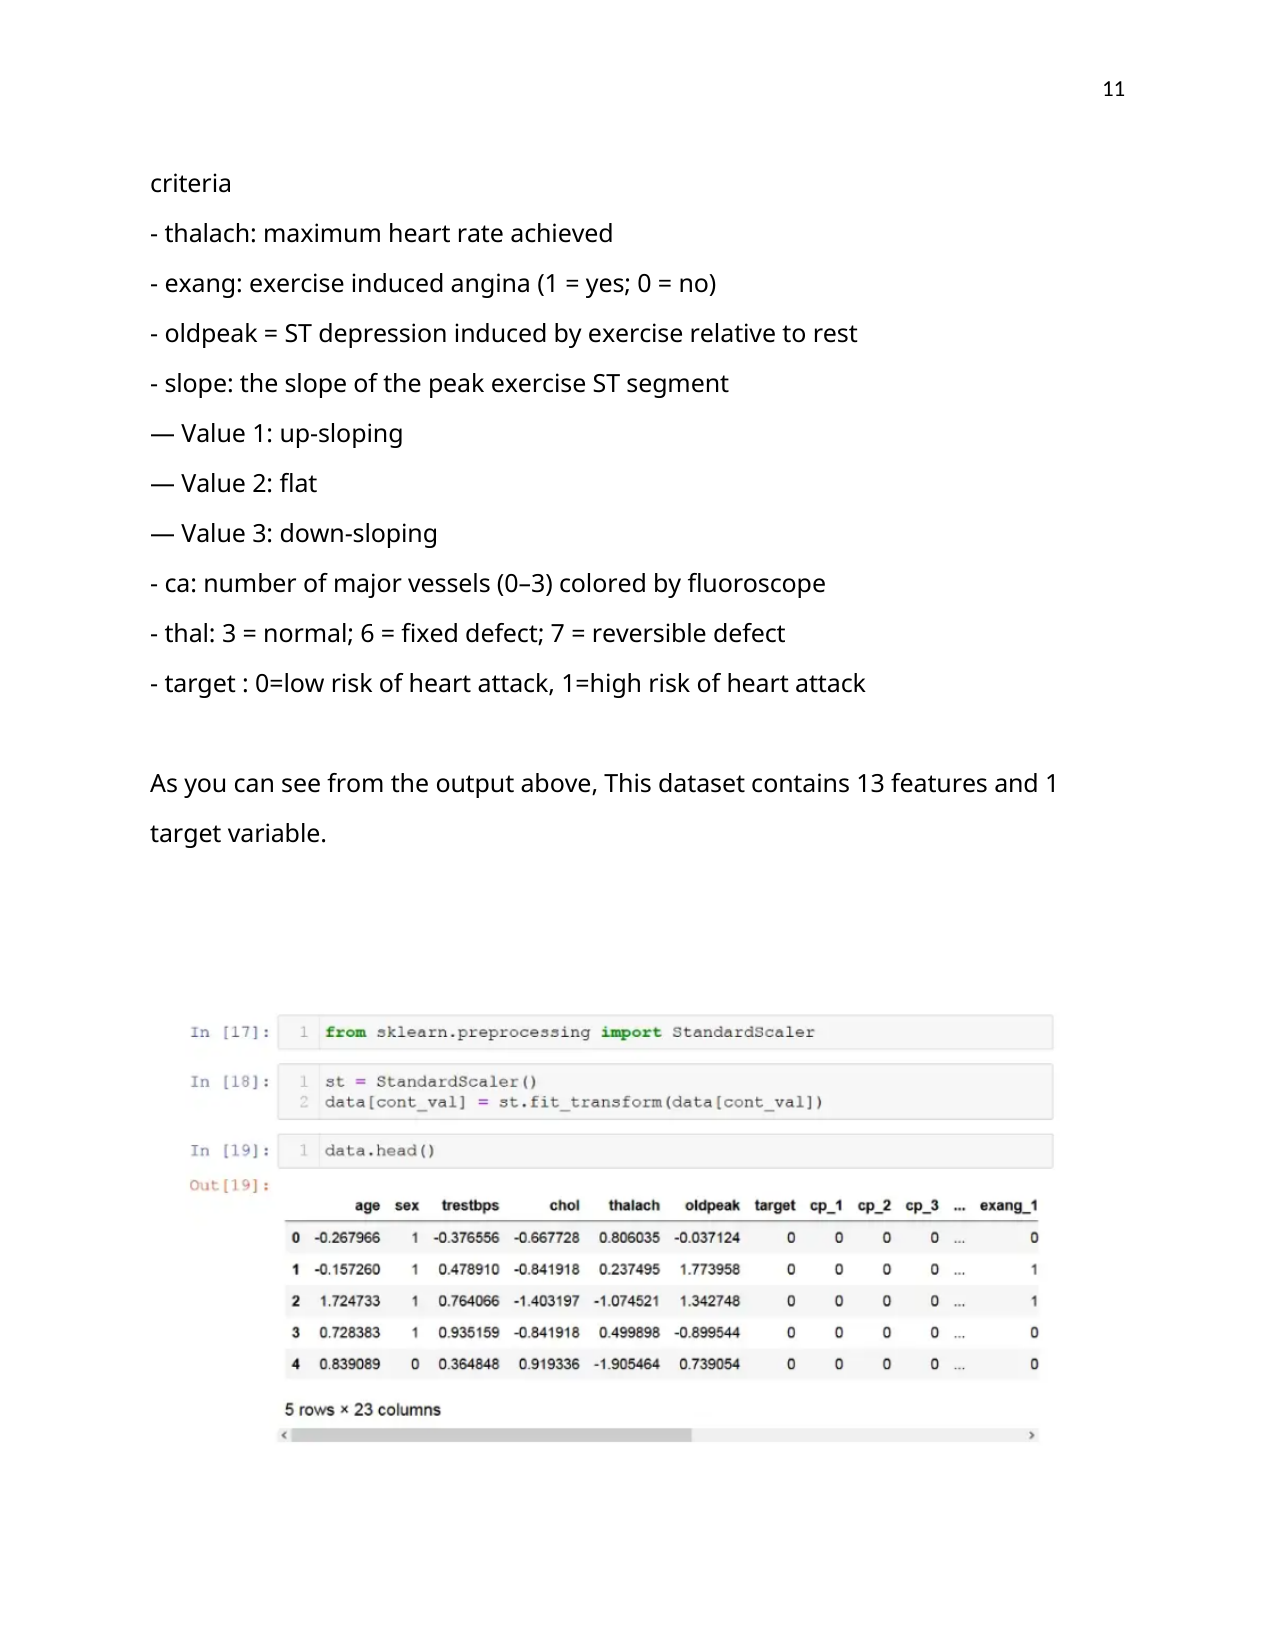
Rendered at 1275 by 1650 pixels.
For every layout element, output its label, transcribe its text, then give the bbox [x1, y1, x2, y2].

picture [145, 979, 1121, 1475]
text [150, 150, 1125, 700]
text As you can see from the output above, This dataset contains 13 features and 1 target variable. [150, 750, 1125, 850]
